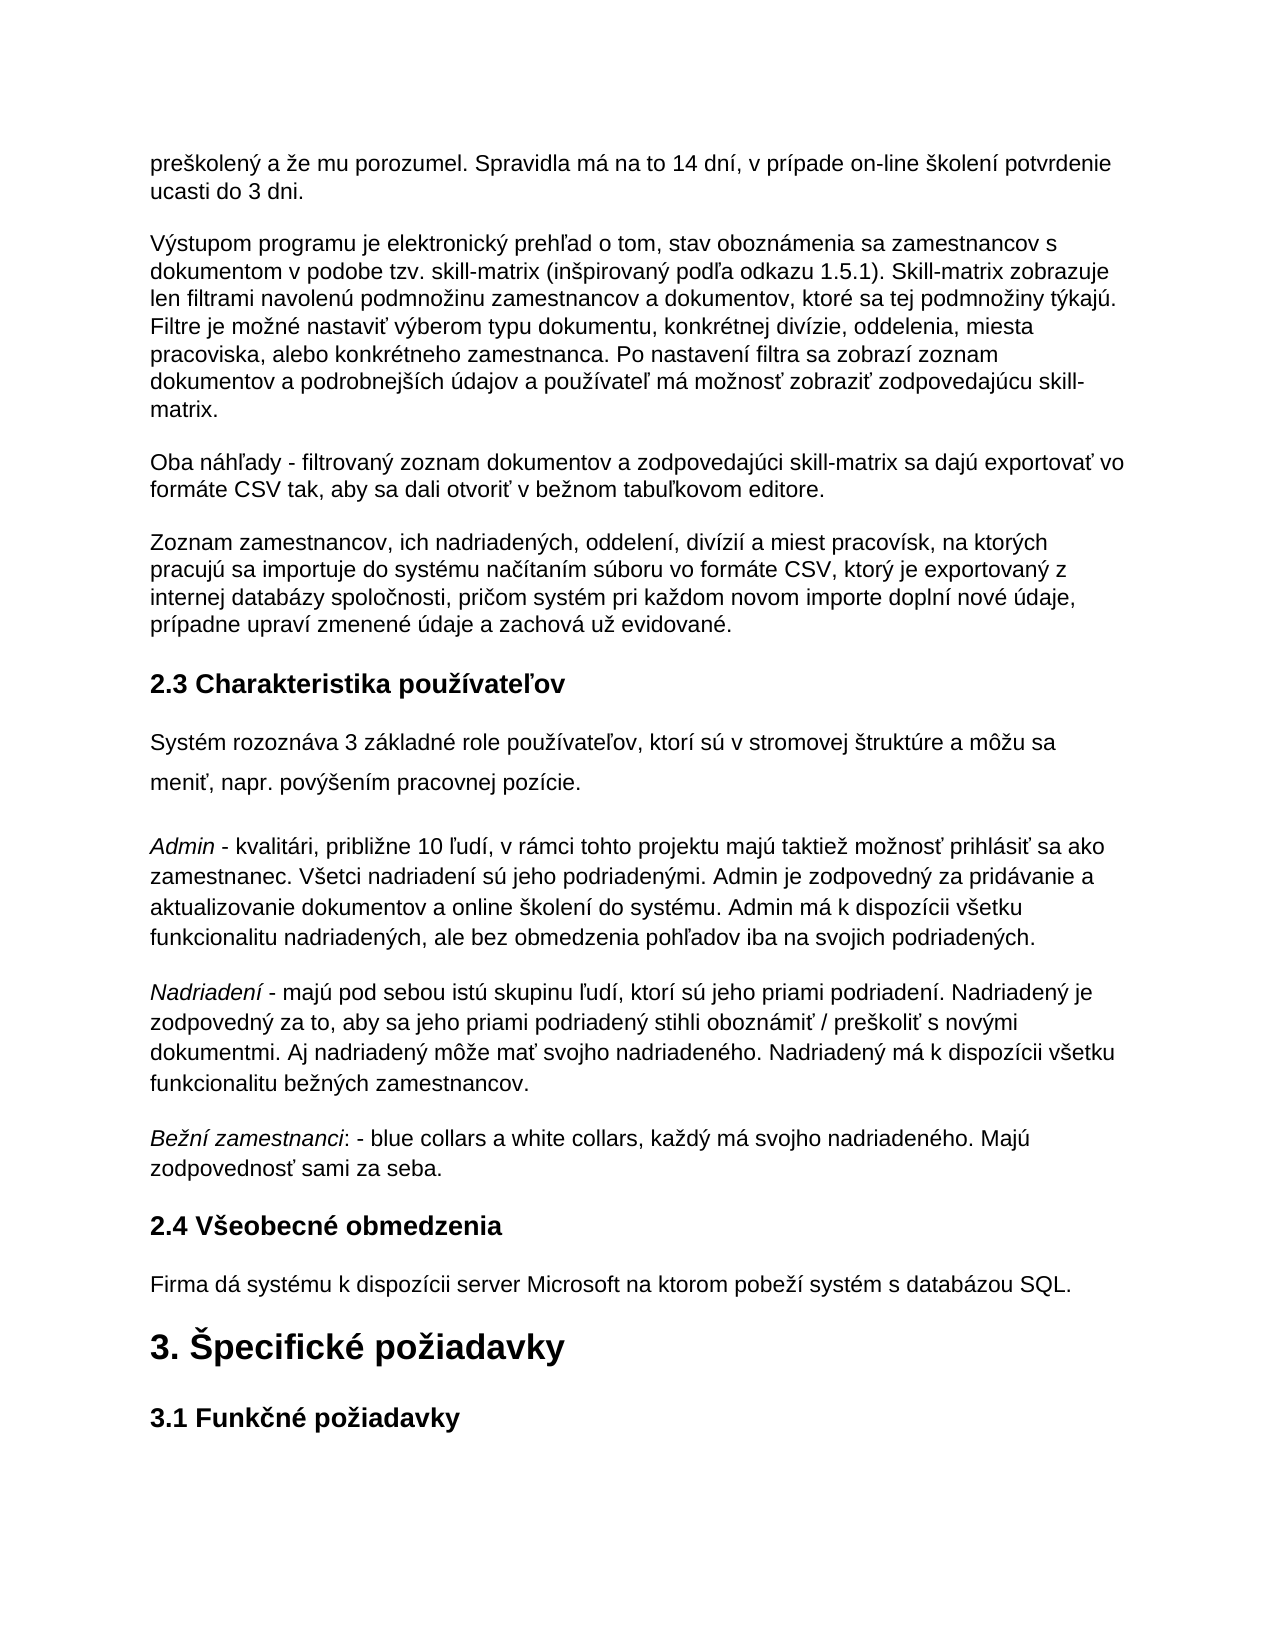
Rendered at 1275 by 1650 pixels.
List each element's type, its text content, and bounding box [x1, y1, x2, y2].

text 2.4 Všeobecné obmedzenia [150, 1210, 1125, 1241]
subtitle 2.3 Charakteristika používateľov [150, 668, 1125, 699]
text Oba náhľady - filtrovaný zoznam dokumentov a zodpovedajúci skill-matrix sa dajú exportovať vo formáte CSV tak, aby sa dali otvoriť v bežnom tabuľkovom editore. [150, 448, 1125, 502]
text Výstupom programu je elektronický prehľad o tom, stav oboznámenia sa zamestnancov s dokumentom v podobe tzv. skill-matrix (inšpirovaný podľa odkazu 1.5.1). Skill-matrix zobrazuje len filtrami navolenú podmnožinu zamestnancov a dokumentov, ktoré sa tej podmnožiny týkajú. Filtre je možné nastaviť výberom typu dokumentu, konkrétnej divízie, oddelenia, miesta pracoviska, alebo konkrétneho zamestnanca. Po nastavení filtra sa zobrazí zoznam dokumentov a podrobnejších údajov a používateľ má možnosť zobraziť zodpovedajúcu skill-matrix. [150, 230, 1125, 422]
text Systém rozoznáva 3 základné role používateľov, ktorí sú v stromovej štruktúre a môžu sa meniť, napr. povýšením pracovnej pozície. [150, 729, 1125, 795]
text Nadriadení - majú pod sebou istú skupinu ľudí, ktorí sú jeho priami podriadení. Nadriadený je zodpovedný za to, aby sa jeho priami podriadený stihli oboznámiť / preškoliť s novými dokumentmi. Aj nadriadený môže mať svojho nadriadeného. Nadriadený má k dispozícii všetku funkcionalitu bežných zamestnancov. [150, 979, 1125, 1096]
text Bežní zamestnanci: - blue collars a white collars, každý má svojho nadriadeného. Majú zodpovednosť sami za seba. [150, 1125, 1125, 1181]
text 3. Špecifické požiadavky [150, 1326, 1125, 1367]
text Admin - kvalitári, približne 10 ľudí, v rámci tohto projektu majú taktiež možnosť prihlásiť sa ako zamestnanec. Všetci nadriadení sú jeho podriadenými. Admin je zodpovedný za pridávanie a aktualizovanie dokumentov a online školení do systému. Admin má k dispozícii všetku funkcionalitu nadriadených, ale bez obmedzenia pohľadov iba na svojich podriadených. [150, 833, 1125, 950]
text Zoznam zamestnancov, ich nadriadených, oddelení, divízií a miest pracovísk, na ktorých pracujú sa importuje do systému načítaním súboru vo formáte CSV, ktorý je exportovaný z internej databázy spoločnosti, pričom systém pri každom novom importe doplní nové údaje, prípadne upraví zmenené údaje a zachová už evidované. [150, 529, 1125, 638]
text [150, 150, 1125, 204]
text Firma dá systému k dispozícii server Microsoft na ktorom pobeží systém s databázou SQL. [150, 1271, 1125, 1297]
subtitle 3.1 Funkčné požiadavky [150, 1402, 1125, 1433]
